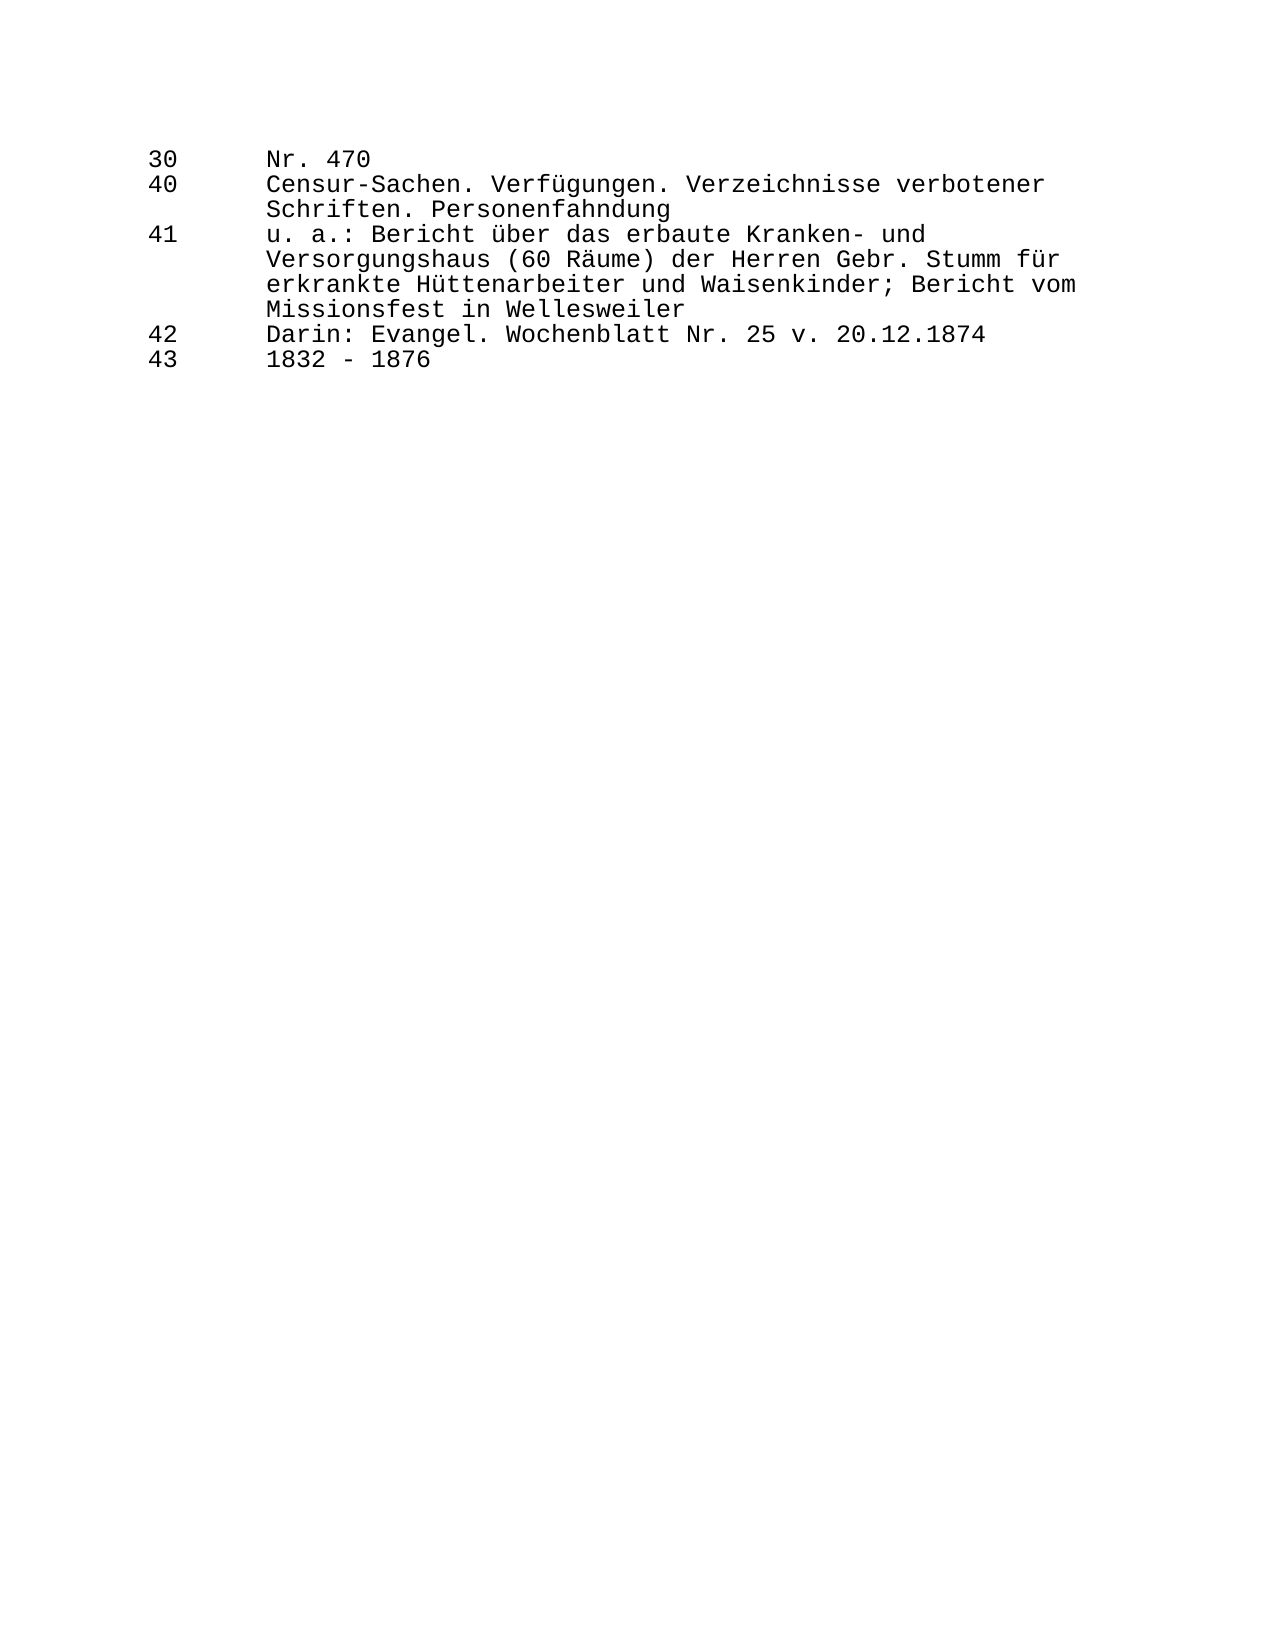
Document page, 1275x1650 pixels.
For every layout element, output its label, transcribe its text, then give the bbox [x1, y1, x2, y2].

text 41 u. a.: Bericht über das erbaute Kranken- und Versorgungshaus (60 Räume) der Herren Gebr. Stumm für erkrankte Hüttenarbeiter und Waisenkinder; Bericht vom Missionsfest in o[Wellesweiler]o [148, 223, 1127, 323]
text 42 Darin: t[Evangel. Wochenblatt]t Nr. 25 v. z[20.12.1874]z [148, 323, 1127, 348]
text 30 Nr. 470 [148, 148, 1127, 173]
text 43 1832 - 1876 [148, 348, 1127, 373]
text 40 s[Censur-Sachen]s. Verfügungen. Verzeichnisse} s[2{verbotene}r 1{Schriften}]s. Personenfahndung [148, 173, 1127, 223]
